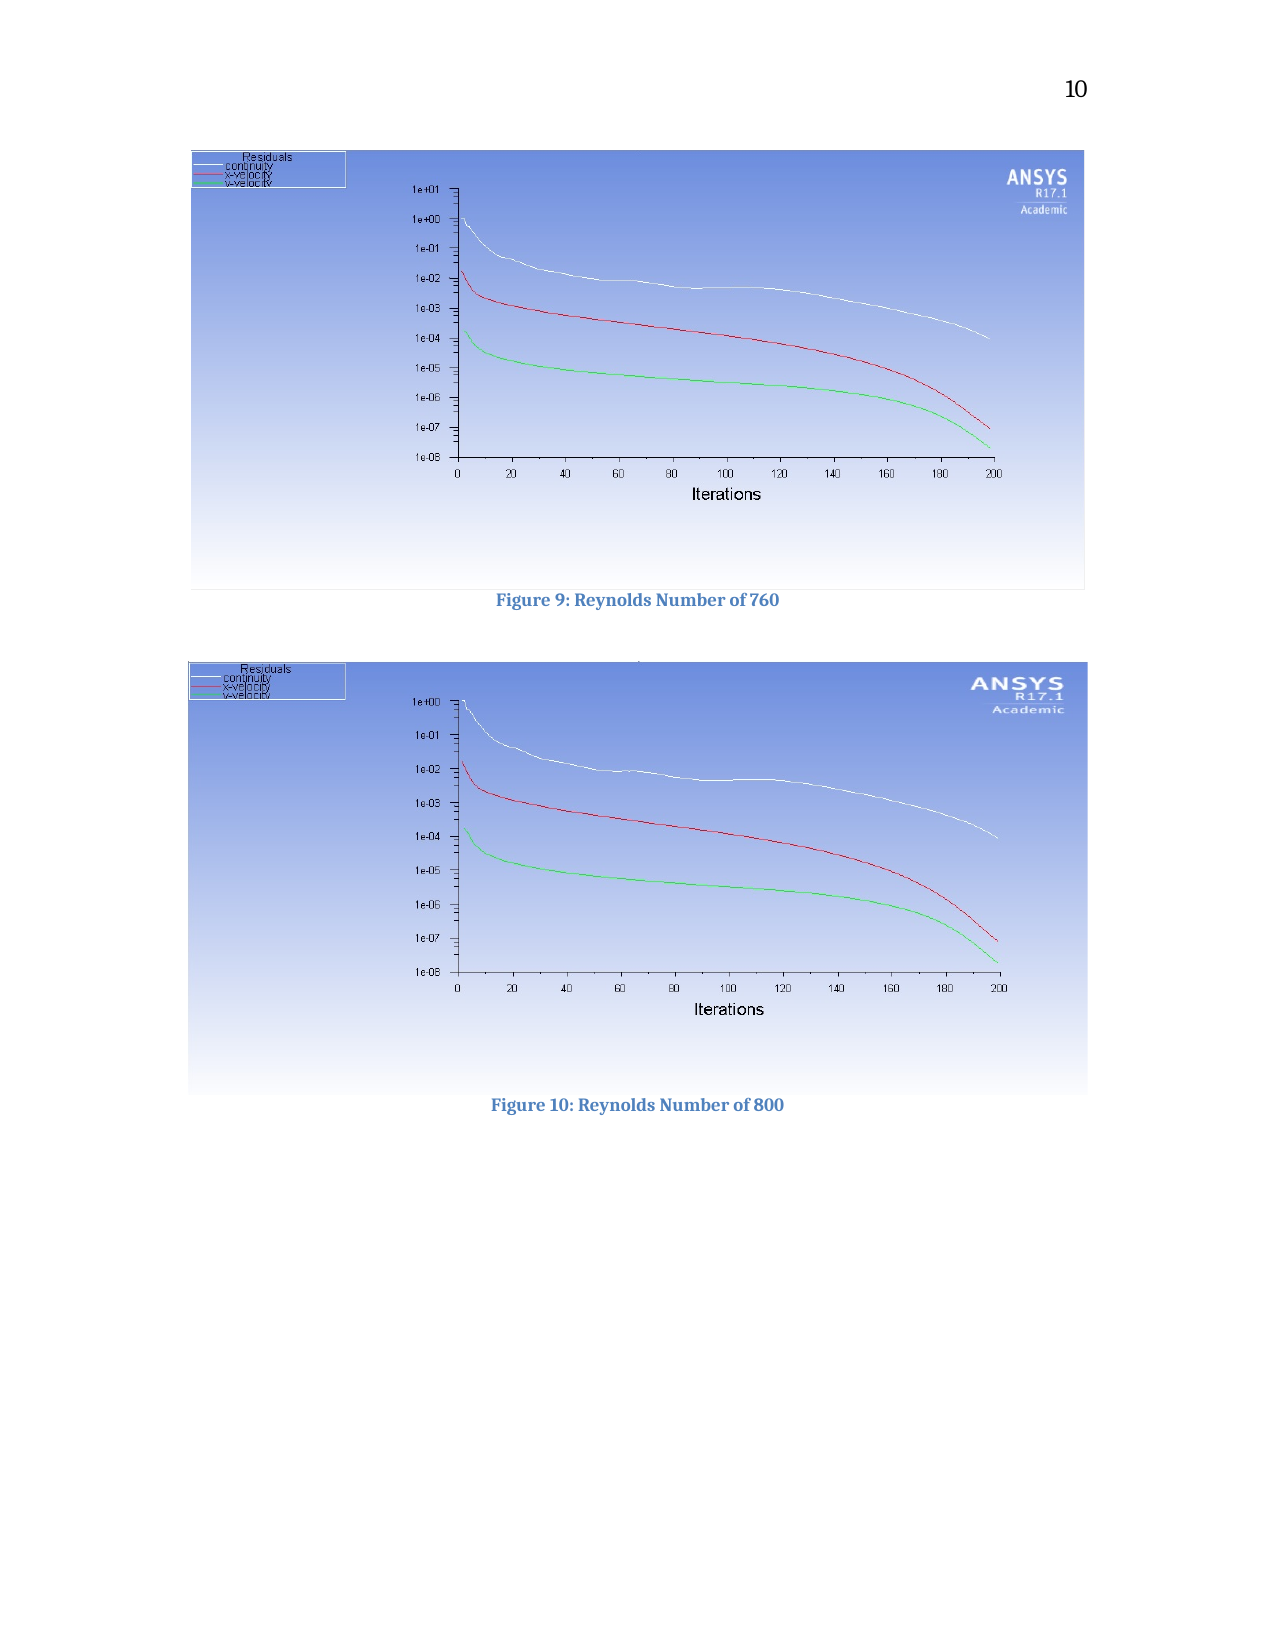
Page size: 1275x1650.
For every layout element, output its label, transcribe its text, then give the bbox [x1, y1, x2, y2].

picture [191, 150, 1085, 590]
picture [187, 661, 1088, 1095]
